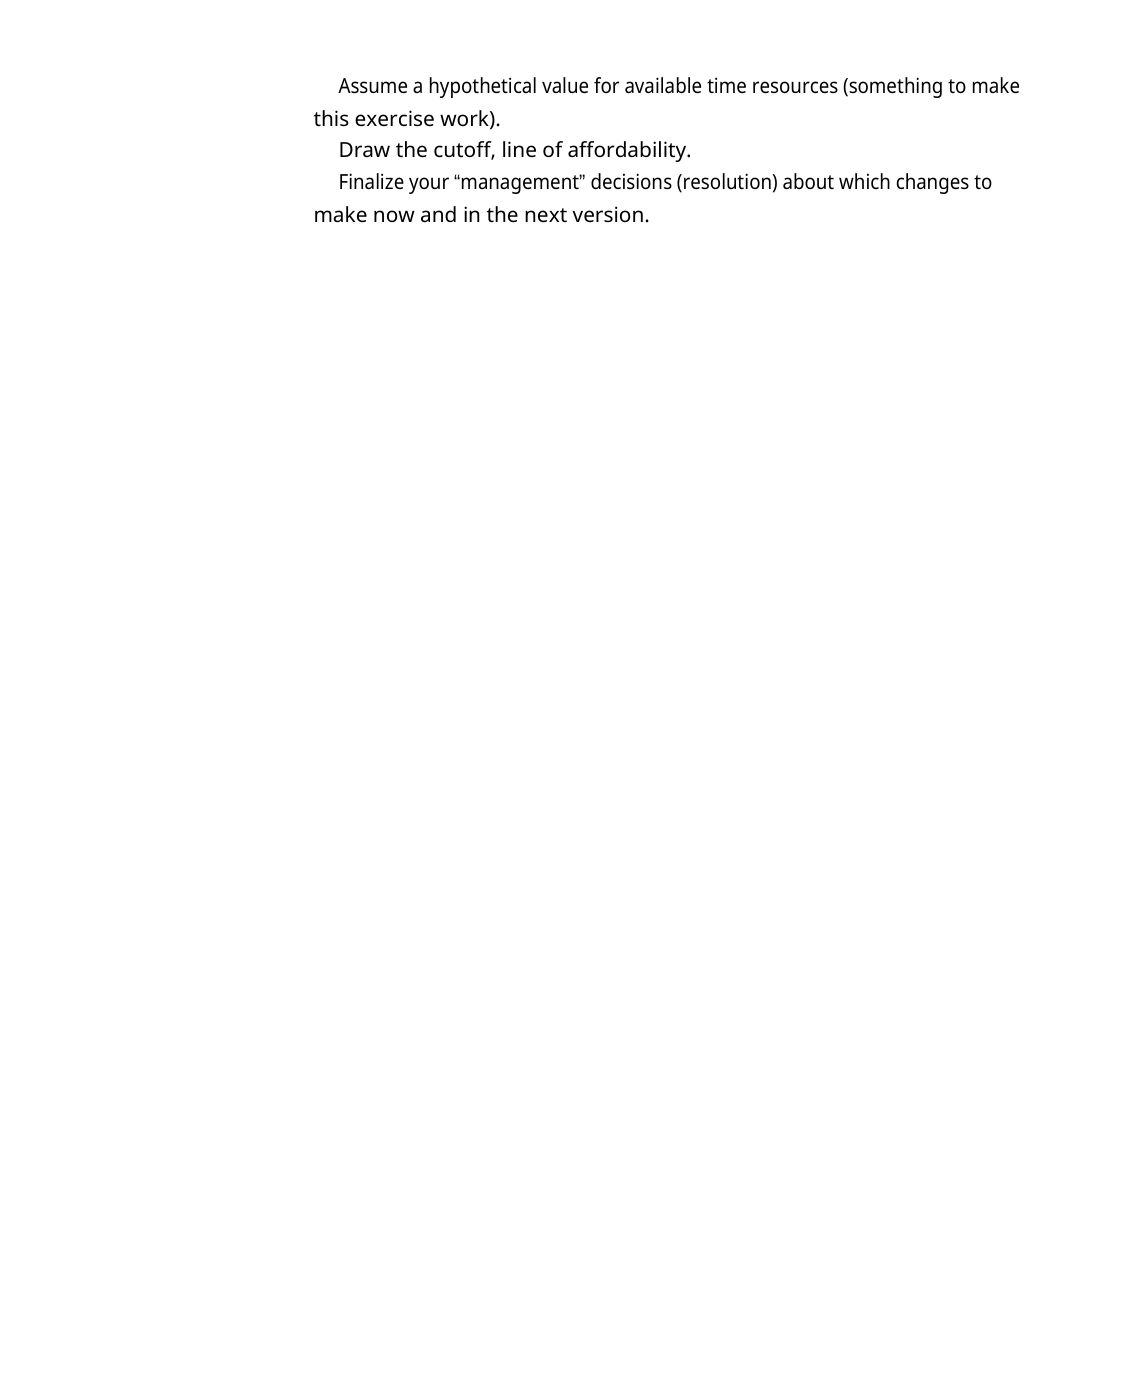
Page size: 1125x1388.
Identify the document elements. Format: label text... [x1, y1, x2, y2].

text Draw the cutoff, line of affordability. [338, 138, 1125, 162]
text Finalize your “management” decisions (resolution) about which changes to make now and in the next version. [313, 167, 1019, 229]
text Assume a hypothetical value for available time resources (something to make this exercise work). [313, 71, 1027, 133]
